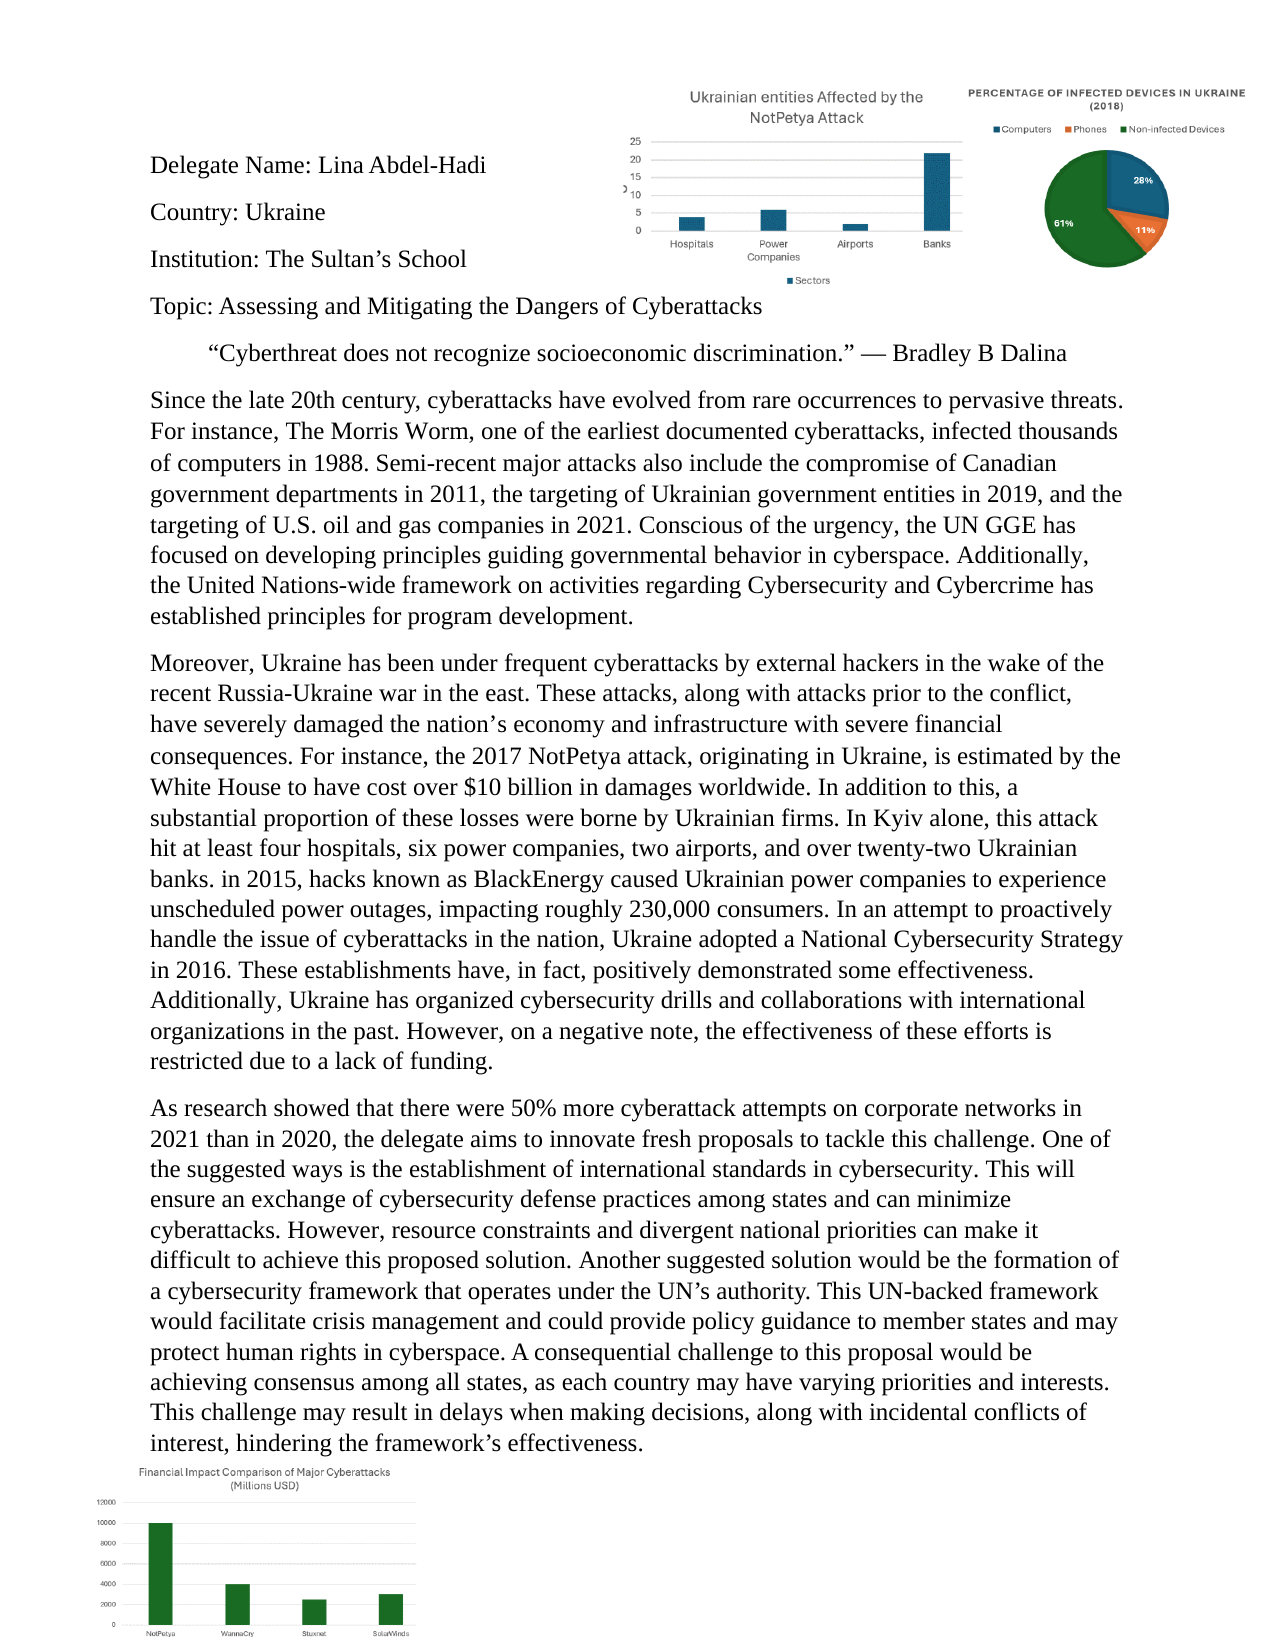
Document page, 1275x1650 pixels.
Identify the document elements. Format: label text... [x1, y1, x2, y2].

text Since the late 20th century, cyberattacks have evolved from rare occurrences to pervasive threats. For instance, The Morris Worm, one of the earliest documented cyberattacks, infected thousands of computers in 1988. Semi-recent major attacks also include the compromise of Canadian government departments in 2011, the targeting of Ukrainian government entities in 2019, and the targeting of U.S. oil and gas companies in 2021. Conscious of the urgency, the UN GGE has focused on developing principles guiding governmental behavior in cyberspace. Additionally, the United Nations-wide framework on activities regarding Cybersecurity and Cybercrime has established principles for program development. [150, 385, 1125, 630]
text Institution: The Sultan’s School [150, 244, 1125, 273]
text Moreover, Ukraine has been under frequent cyberattacks by external hackers in the wake of the recent Russia-Ukraine war in the east. These attacks, along with attacks prior to the conflict, have severely damaged the nation’s economy and infrastructure with severe financial consequences. For instance, the 2017 NotPetya attack, originating in Ukraine, is estimated by the White House to have cost over $10 billion in damages worldwide. In addition to this, a substantial proportion of these losses were borne by Ukrainian firms. In Kyiv alone, this attack hit at least four hospitals, six power companies, two airports, and over twenty-two Ukrainian banks. in 2015, hacks known as BlackEnergy caused Ukrainian power companies to experience unscheduled power outages, impacting roughly 230,000 consumers. In an attempt to proactively handle the issue of cyberattacks in the nation, Ukraine adopted a National Cybersecurity Strategy in 2016. These establishments have, in fact, positively demonstrated some effectiveness. Additionally, Ukraine has organized cybersecurity drills and collaborations with international organizations in the past. However, on a negative note, the effectiveness of these efforts is restricted due to a lack of funding. [150, 648, 1125, 1075]
picture [623, 273, 978, 287]
text Country: Ukraine [150, 197, 1125, 226]
text Delegate Name: Lina Abdel-Hadi [150, 150, 1125, 179]
picture [623, 85, 1253, 272]
text As research showed that there were 50% more cyberattack attempts on corporate networks in 2021 than in 2020, the delegate aims to innovate fresh proposals to tackle this challenge. One of the suggested ways is the establishment of international standards in cybersecurity. This will ensure an exchange of cybersecurity defense practices among states and can minimize cyberattacks. However, resource constraints and divergent national priorities can make it difficult to achieve this proposed solution. Another suggested solution would be the formation of a cybersecurity framework that operates under the UN’s authority. This UN-backed framework would facilitate crisis management and could provide policy guidance to member states and may protect human rights in cyberspace. A consequential challenge to this proposal would be achieving consensus among all states, as each country may have varying priorities and interests. This challenge may result in delays when making decisions, along with incidental conflicts of interest, hindering the framework’s effectiveness. [150, 1093, 1125, 1457]
text Topic: Assessing and Mitigating the Dangers of Cyberattacks [150, 291, 1125, 320]
picture [95, 1463, 417, 1639]
text “Cyberthreat does not recognize socioeconomic discrimination.” ― Bradley B Dalina [150, 338, 1125, 367]
